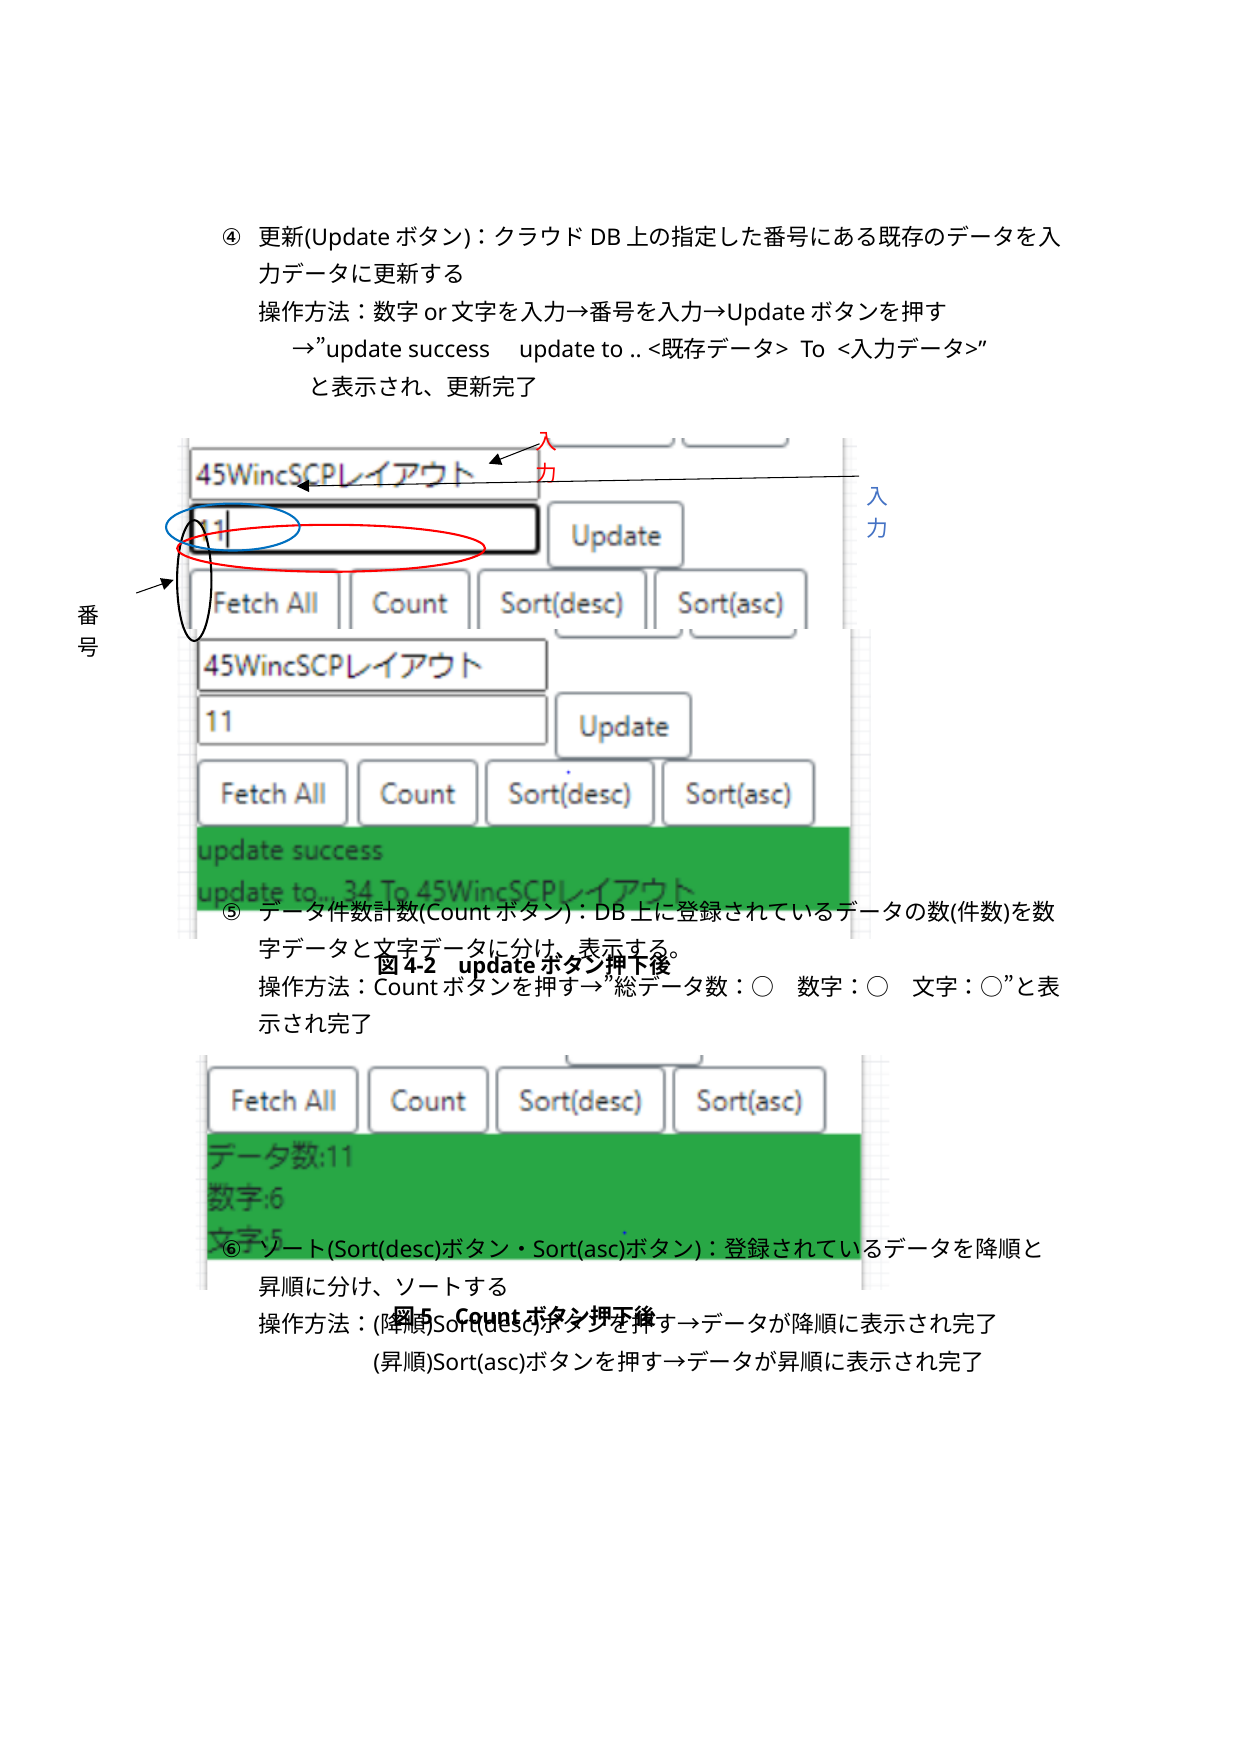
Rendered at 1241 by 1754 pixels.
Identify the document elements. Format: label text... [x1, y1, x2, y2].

picture [183, 522, 203, 540]
list 操作方法：Countボタンを押す→”総データ数：○ 数字：○ 文字：○”と表示され完了 [258, 967, 1063, 1042]
list 操作方法：(降順)Sort(desc)ボタンを押す→データが降順に表示され完了 [258, 1304, 1063, 1342]
list 操作方法：数字or文字を入力→番号を入力→Updateボタンを押す [258, 292, 1063, 329]
list と表示され、更新完了 [199, 367, 1063, 404]
picture [181, 544, 209, 561]
picture [177, 438, 871, 939]
picture [208, 527, 298, 549]
picture [195, 1055, 890, 1290]
list 更新(Updateボタン)：クラウドDB上の指定した番号にある既存のデータを入力データに更新する [221, 217, 1063, 292]
picture [211, 526, 483, 570]
picture [187, 537, 207, 547]
picture [177, 505, 297, 539]
list データ件数計数(Countボタン)：DB上に登録されているデータの数(件数)を数字データと文字データに分け、表示する。 [221, 892, 1063, 967]
list (昇順)Sort(asc)ボタンを押す→データが昇順に表示され完了 [258, 1342, 1063, 1379]
list →”update success update to .. <既存データ> To <入力データ>” [177, 329, 1063, 367]
list ソート(Sort(desc)ボタン・Sort(asc)ボタン)：登録されているデータを降順と昇順に分け、ソートする [221, 1229, 1063, 1304]
picture [179, 555, 210, 639]
picture [541, 469, 553, 481]
